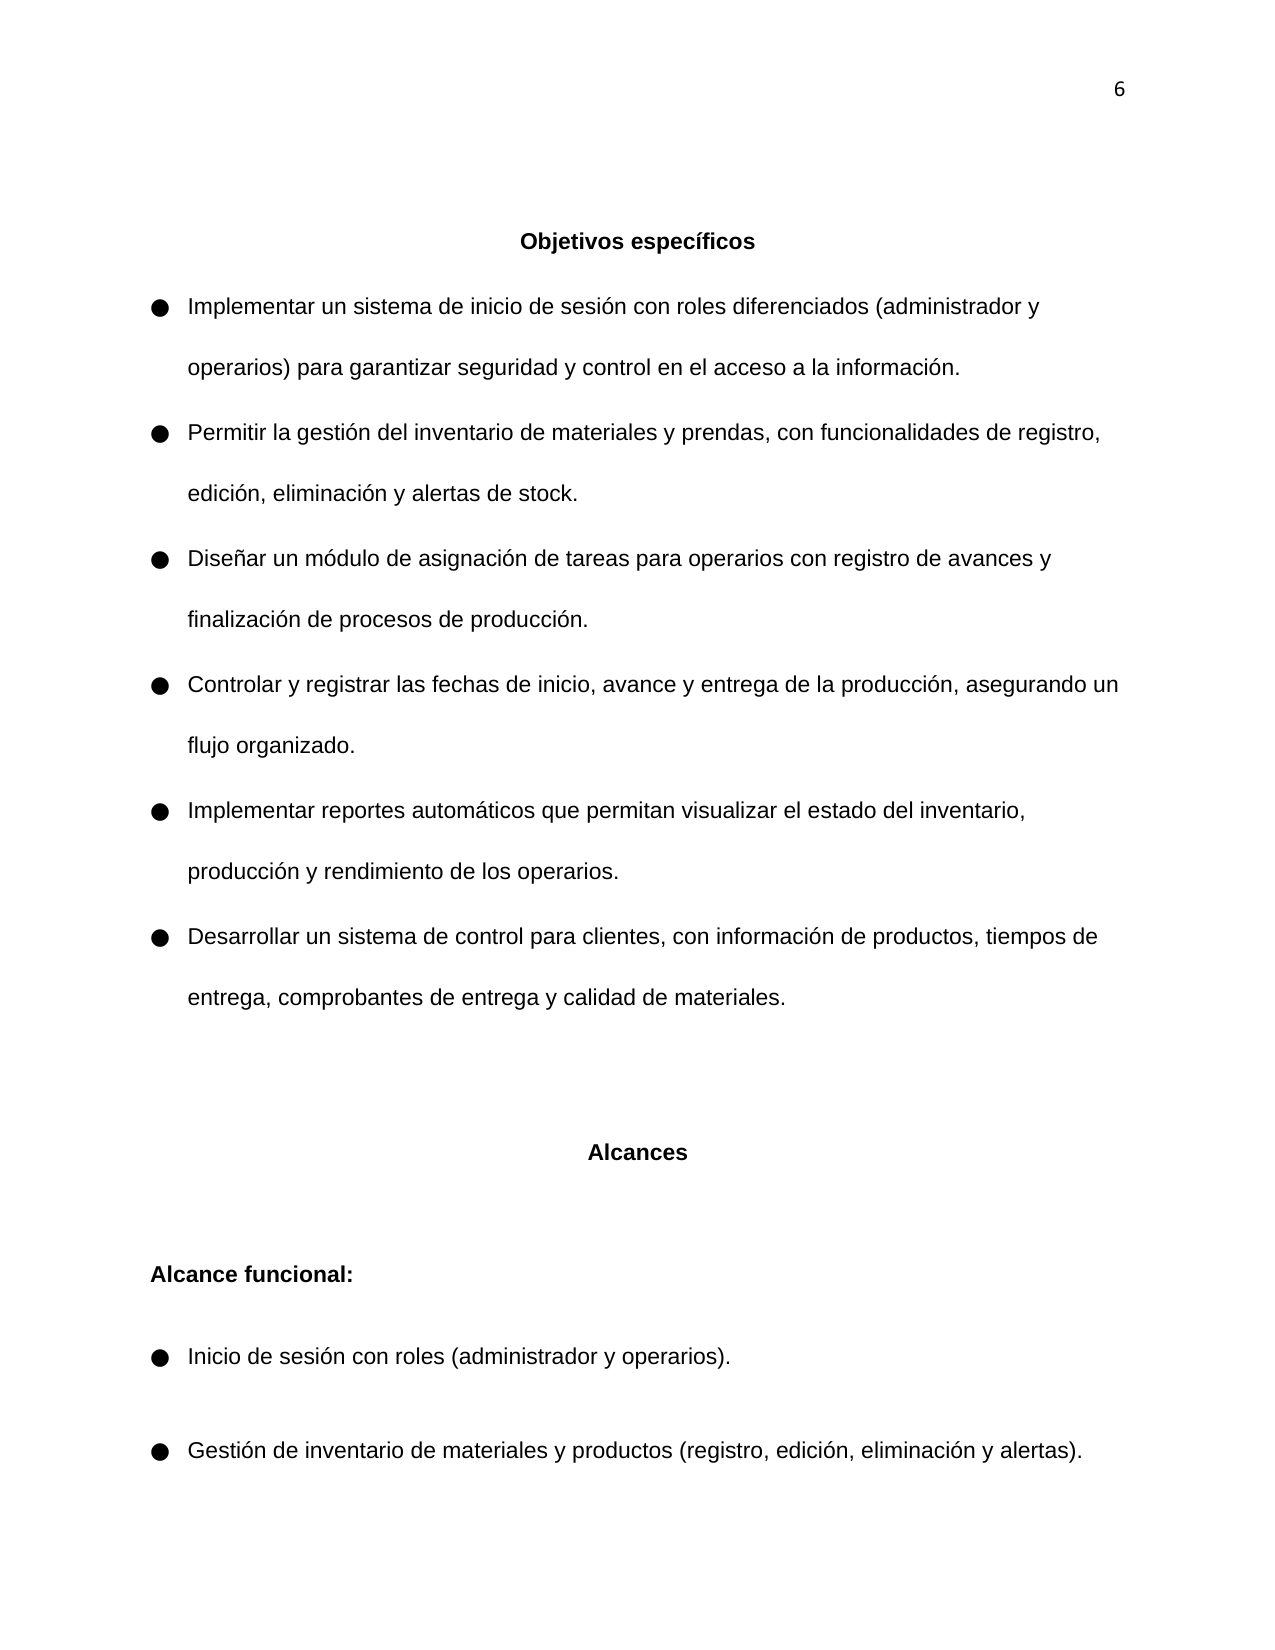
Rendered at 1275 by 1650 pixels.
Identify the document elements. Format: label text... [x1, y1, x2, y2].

subtitle Alcances [150, 1139, 1125, 1166]
list Gestión de inventario de materiales y productos (registro, edición, eliminación y alertas). [150, 1425, 1125, 1472]
list Implementar reportes automáticos que permitan visualizar el estado del inventario, producción y rendimiento de los operarios. [150, 784, 1125, 884]
list Implementar un sistema de inicio de sesión con roles diferenciados (administrador y operarios) para garantizar seguridad y control en el acceso a la información. [150, 280, 1125, 380]
list Inicio de sesión con roles (administrador y operarios). [150, 1331, 1125, 1378]
list Diseñar un módulo de asignación de tareas para operarios con registro de avances y finalización de procesos de producción. [150, 532, 1125, 632]
list Controlar y registrar las fechas de inicio, avance y entrega de la producción, asegurando un flujo organizado. [150, 658, 1125, 758]
list Permitir la gestión del inventario de materiales y prendas, con funcionalidades de registro, edición, eliminación y alertas de stock. [150, 406, 1125, 506]
text Alcance funcional: [150, 1261, 1125, 1288]
subtitle Objetivos específicos [150, 228, 1125, 254]
list Desarrollar un sistema de control para clientes, con información de productos, tiempos de entrega, comprobantes de entrega y calidad de materiales. [150, 911, 1125, 1010]
